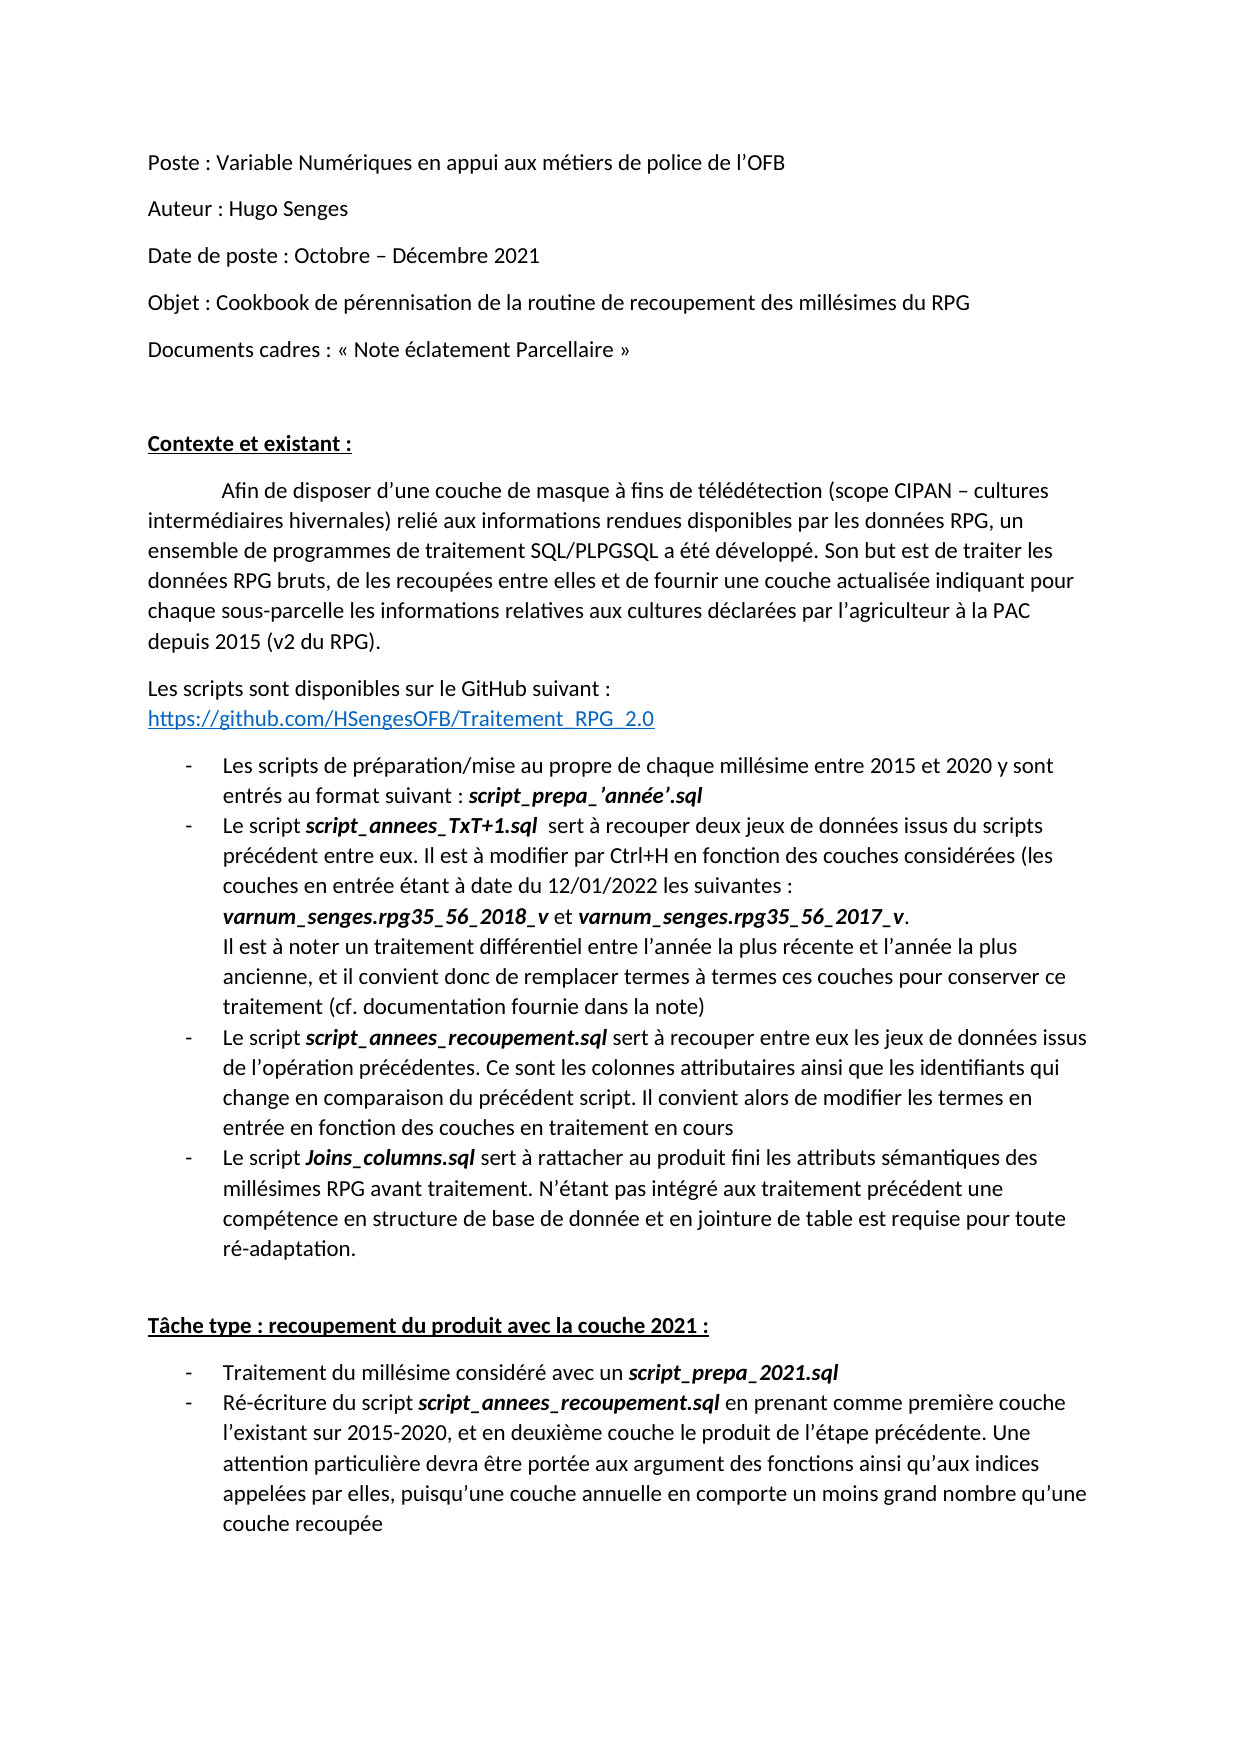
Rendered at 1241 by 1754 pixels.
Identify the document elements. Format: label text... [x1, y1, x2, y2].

text Contexte et existant : [148, 429, 1093, 457]
text Date de poste : Octobre – Décembre 2021 [148, 241, 1093, 269]
text Tâche type : recoupement du produit avec la couche 2021 : [148, 1311, 1093, 1339]
text Les scripts sont disponibles sur le GitHub suivant : https://github.com/HSengesOFB/Traitement_RPG_2.0 [148, 674, 1093, 732]
text Auteur : Hugo Senges [148, 194, 1093, 222]
list Les scripts de préparation/mise au propre de chaque millésime entre 2015 et 2020 y sont entrés au format suivant : script_prepa_’année’.sql [185, 751, 1093, 809]
list Le script script_annees_recoupement.sql sert à recouper entre eux les jeux de données issus de l’opération précédentes. Ce sont les colonnes attributaires ainsi que les identifiants qui change en comparaison du précédent script. Il convient alors de modifier les termes en entrée en fonction des couches en traitement en cours [185, 1023, 1093, 1141]
list Le script Joins_columns.sql sert à rattacher au produit fini les attributs sémantiques des millésimes RPG avant traitement. N’étant pas intégré aux traitement précédent une compétence en structure de base de donnée et en jointure de table est requise pour toute ré-adaptation. [185, 1143, 1093, 1292]
list Ré-écriture du script script_annees_recoupement.sql en prenant comme première couche l’existant sur 2015-2020, et en deuxième couche le produit de l’étape précédente. Une attention particulière devra être portée aux argument des fonctions ainsi qu’aux indices appelées par elles, puisqu’une couche annuelle en comporte un moins grand nombre qu’une couche recoupée [185, 1388, 1093, 1537]
list Le script script_annees_TxT+1.sql sert à recouper deux jeux de données issus du scripts précédent entre eux. Il est à modifier par Ctrl+H en fonction des couches considérées (les couches en entrée étant à date du 12/01/2022 les suivantes : varnum_senges.rpg35_56_2018_v et varnum_senges.rpg35_56_2017_v. Il est à noter un traitement différentiel entre l’année la plus récente et l’année la plus ancienne, et il convient donc de remplacer termes à termes ces couches pour conserver ce traitement (cf. documentation fournie dans la note) [185, 811, 1093, 1020]
text Afin de disposer d’une couche de masque à fins de télédétection (scope CIPAN – cultures intermédiaires hivernales) relié aux informations rendues disponibles par les données RPG, un ensemble de programmes de traitement SQL/PLPGSQL a été développé. Son but est de traiter les données RPG bruts, de les recoupées entre elles et de fournir une couche actualisée indiquant pour chaque sous-parcelle les informations relatives aux cultures déclarées par l’agriculteur à la PAC depuis 2015 (v2 du RPG). [148, 476, 1093, 655]
text Objet : Cookbook de pérennisation de la routine de recoupement des millésimes du RPG [148, 288, 1093, 316]
text Poste : Variable Numériques en appui aux métiers de police de l’OFB [148, 148, 1093, 176]
text Documents cadres : « Note éclatement Parcellaire » [148, 335, 1093, 363]
list Traitement du millésime considéré avec un script_prepa_2021.sql [185, 1358, 1093, 1386]
